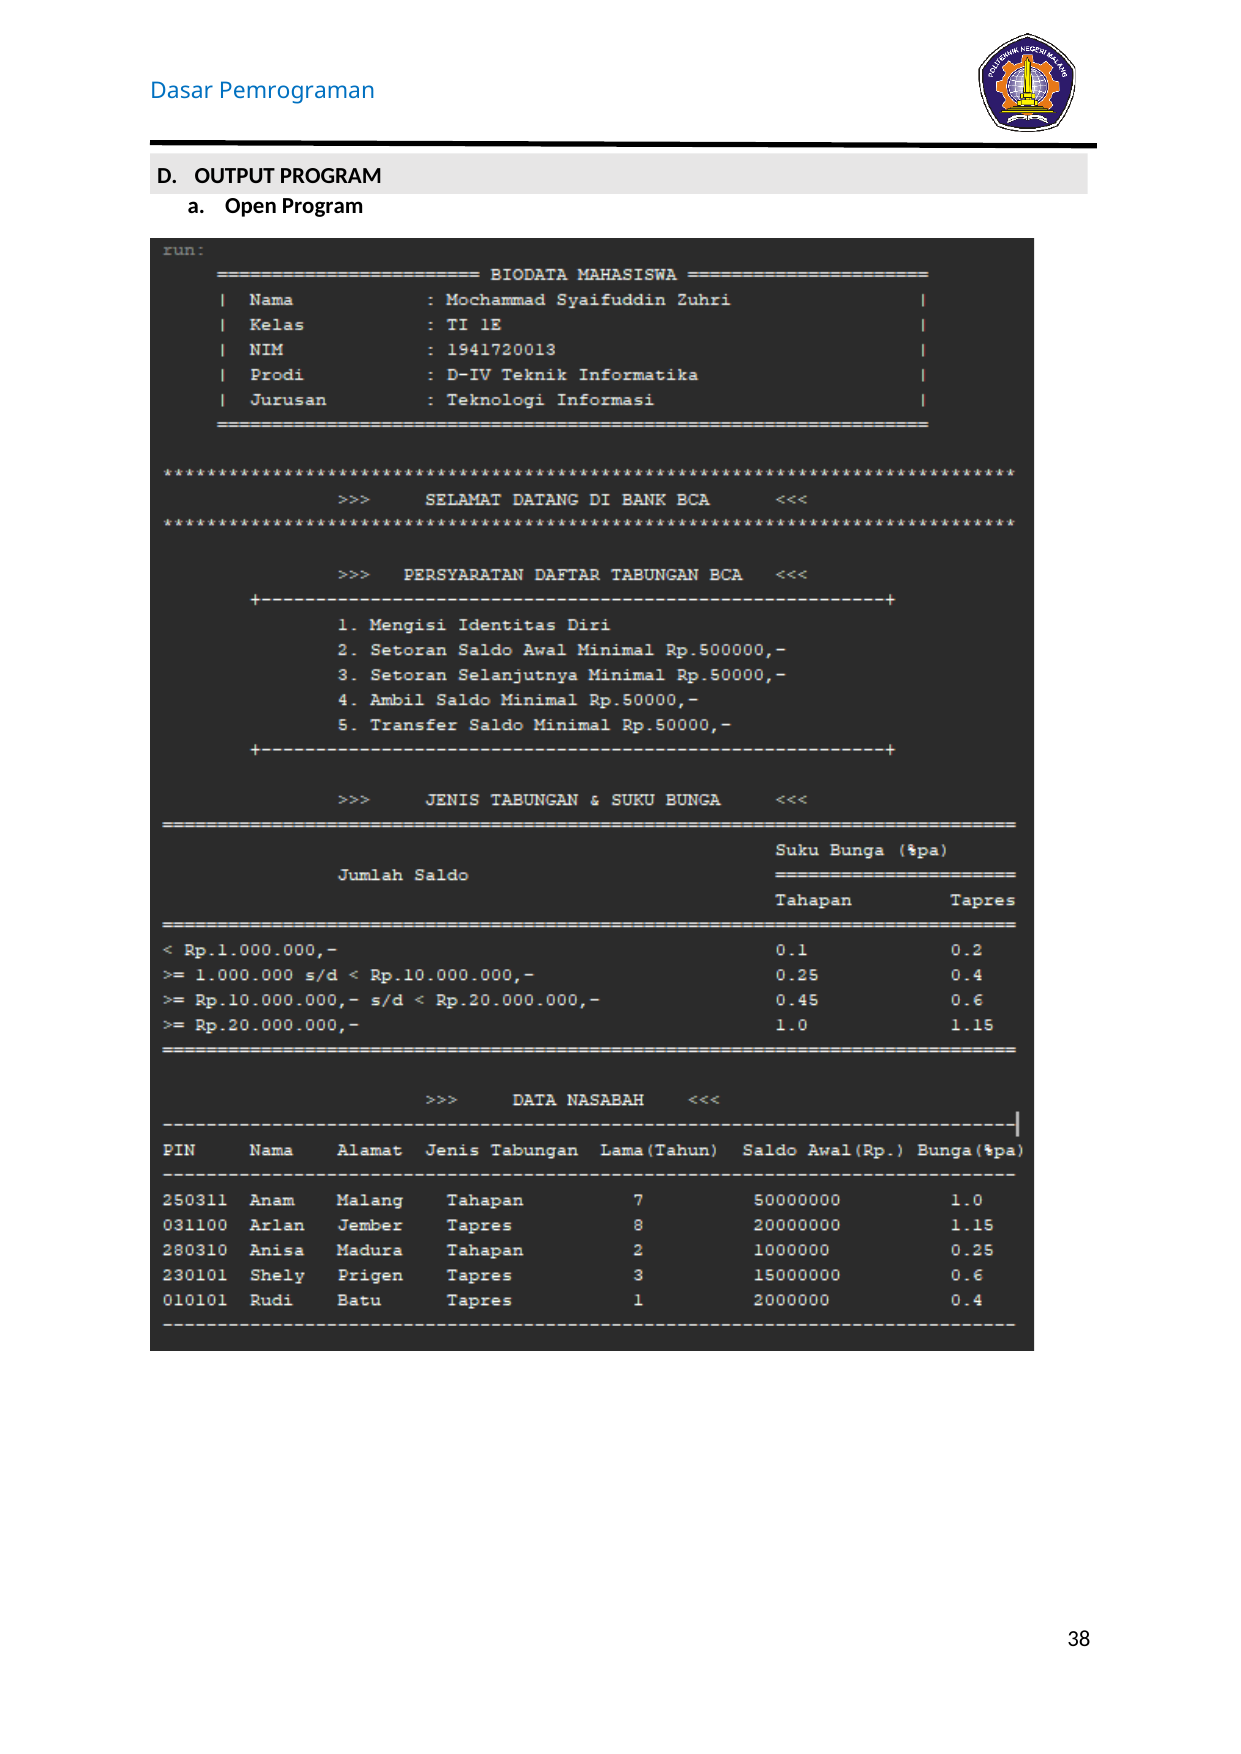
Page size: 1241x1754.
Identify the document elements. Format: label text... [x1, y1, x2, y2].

list OUTPUT PROGRAM [157, 161, 1090, 189]
picture [150, 238, 1035, 1351]
picture [978, 33, 1076, 132]
list Open Program [187, 191, 1090, 219]
